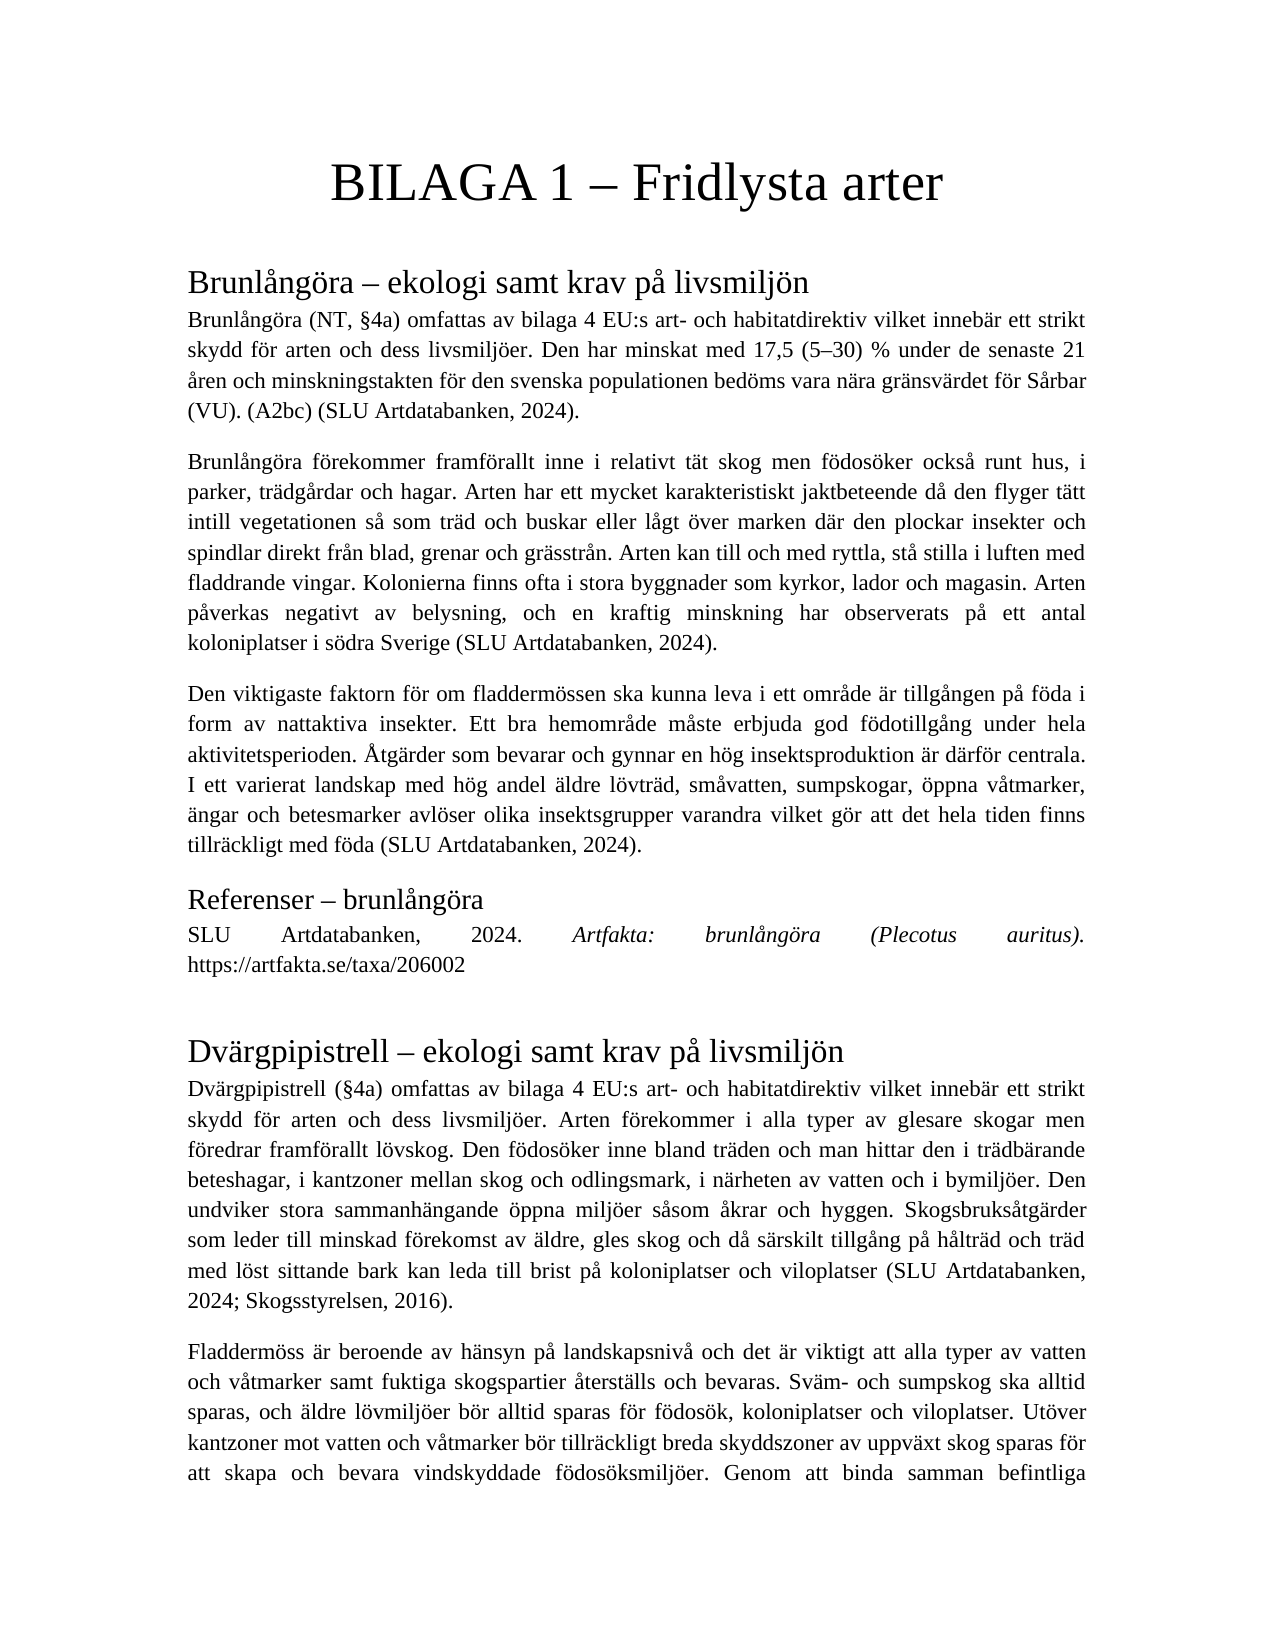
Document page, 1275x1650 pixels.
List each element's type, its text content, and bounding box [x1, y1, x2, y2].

text Den viktigaste faktorn för om fladdermössen ska kunna leva i ett område är tillgången på föda i form av nattaktiva insekter. Ett bra hemområde måste erbjuda god födotillgång under hela aktivitetsperioden. Åtgärder som bevarar och gynnar en hög insektsproduktion är därför centrala. I ett varierat landskap med hög andel äldre lövträd, småvatten, sumpskogar, öppna våtmarker, ängar och betesmarker avlöser olika insektsgrupper varandra vilket gör att det hela tiden finns tillräckligt med föda (SLU Artdatabanken, 2024). [187, 680, 1087, 858]
text Brunlångöra (NT, §4a) omfattas av bilaga 4 EU:s art- och habitatdirektiv vilket innebär ett strikt skydd för arten och dess livsmiljöer. Den har minskat med 17,5 (5–30) % under de senaste 21 åren och minskningstakten för den svenska populationen bedöms vara nära gränsvärdet för Sårbar (VU). (A2bc) (SLU Artdatabanken, 2024). [187, 306, 1087, 423]
subtitle Brunlångöra – ekologi samt krav på livsmiljön [187, 262, 1087, 301]
subtitle Dvärgpipistrell – ekologi samt krav på livsmiljön [187, 1031, 1087, 1070]
text Dvärgpipistrell (§4a) omfattas av bilaga 4 EU:s art- och habitatdirektiv vilket innebär ett strikt skydd för arten och dess livsmiljöer. Arten förekommer i alla typer av glesare skogar men föredrar framförallt lövskog. Den födosöker inne bland träden och man hittar den i trädbärande beteshagar, i kantzoner mellan skog och odlingsmark, i närheten av vatten och i bymiljöer. Den undviker stora sammanhängande öppna miljöer såsom åkrar och hyggen. Skogsbruksåtgärder som leder till minskad förekomst av äldre, gles skog och då särskilt tillgång på hålträd och träd med löst sittande bark kan leda till brist på koloniplatser och viloplatser (SLU Artdatabanken, 2024; Skogsstyrelsen, 2016). [187, 1075, 1087, 1313]
text SLU Artdatabanken, 2024. Artfakta: brunlångöra (Plecotus auritus). https://artfakta.se/taxa/206002 [187, 921, 1087, 977]
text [187, 1338, 1087, 1485]
subtitle Referenser – brunlångöra [187, 882, 1087, 916]
title BILAGA 1 – Fridlysta arter [187, 150, 1087, 212]
text Brunlångöra förekommer framförallt inne i relativt tät skog men födosöker också runt hus, i parker, trädgårdar och hagar. Arten har ett mycket karakteristiskt jaktbeteende då den flyger tätt intill vegetationen så som träd och buskar eller lågt över marken där den plockar insekter och spindlar direkt från blad, grenar och grässtrån. Arten kan till och med ryttla, stå stilla i luften med fladdrande vingar. Kolonierna finns ofta i stora byggnader som kyrkor, lador och magasin. Arten påverkas negativt av belysning, och en kraftig minskning har observerats på ett antal koloniplatser i södra Sverige (SLU Artdatabanken, 2024). [187, 448, 1087, 656]
